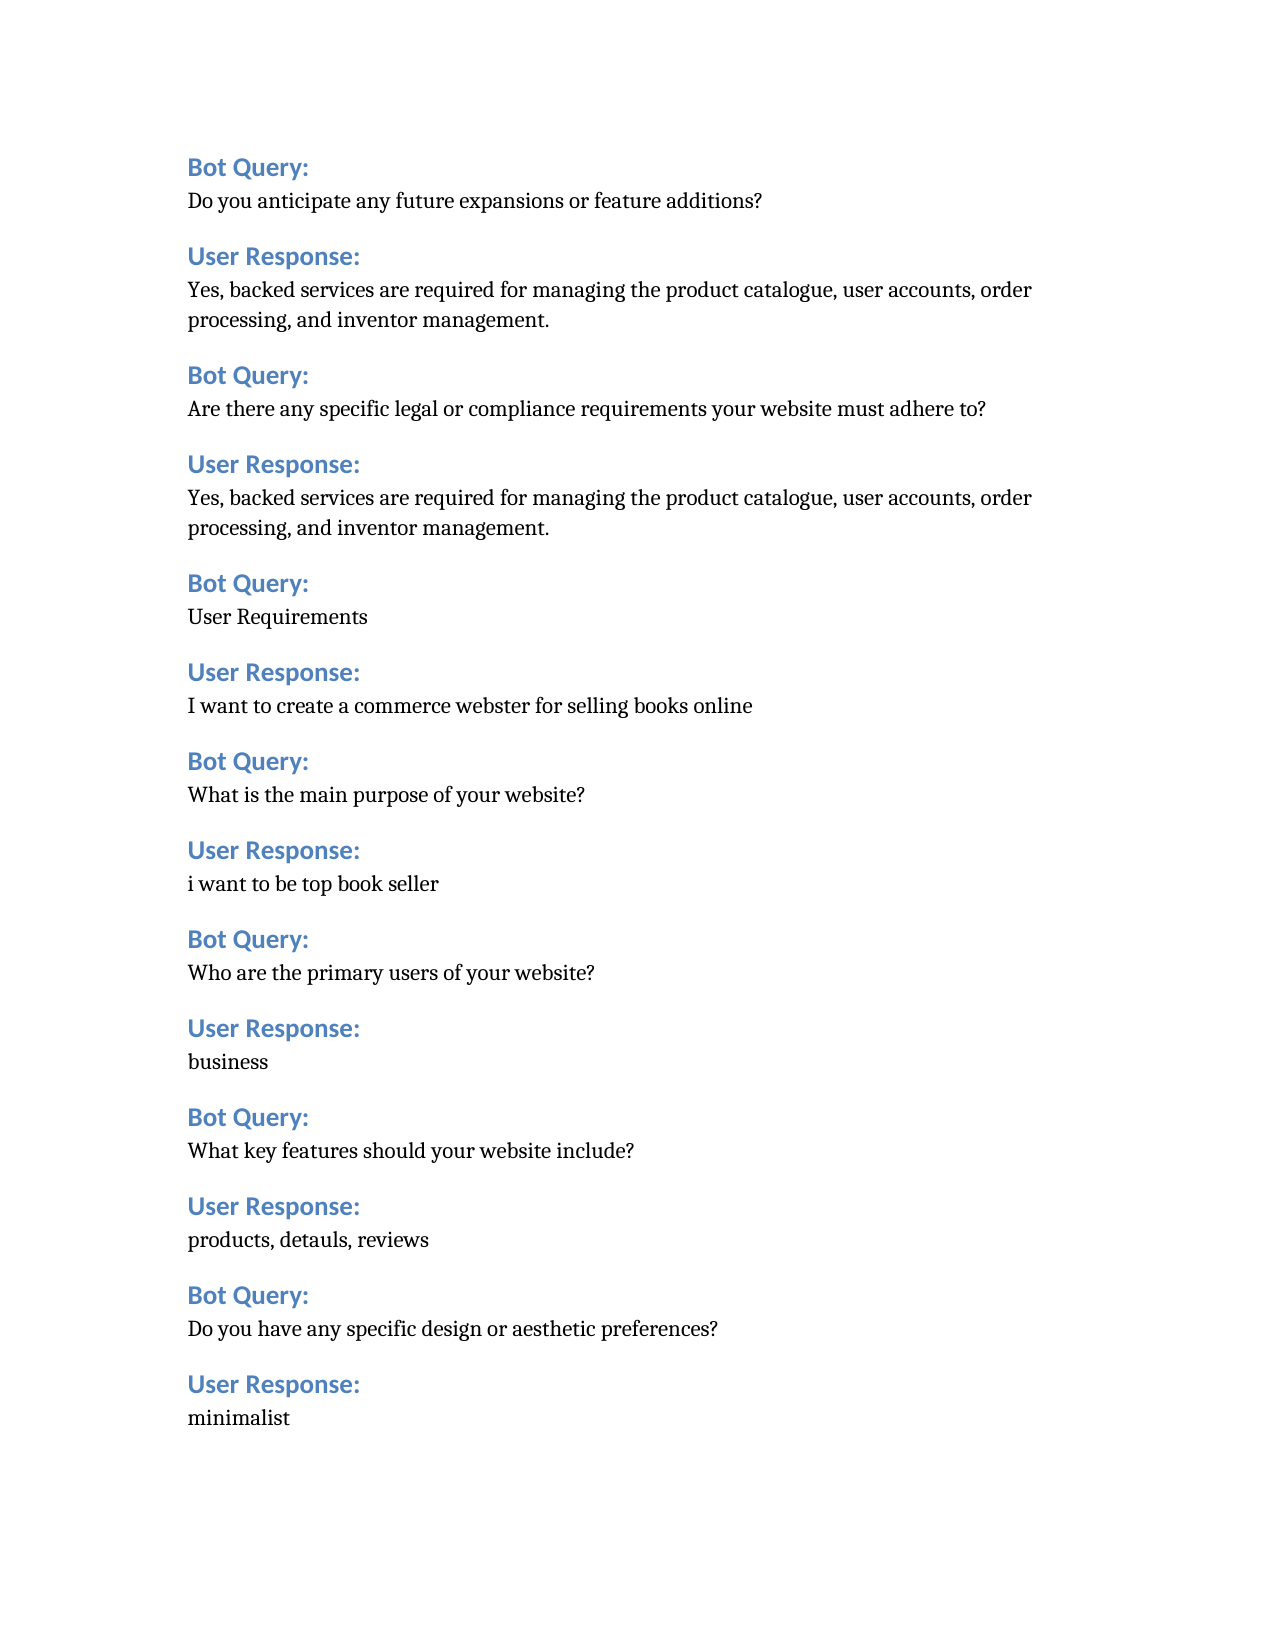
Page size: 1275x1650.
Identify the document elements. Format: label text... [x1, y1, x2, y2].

text business [187, 1049, 1087, 1075]
text I want to create a commerce webster for selling books online [187, 693, 1087, 719]
text Yes, backed services are required for managing the product catalogue, user accounts, order processing, and inventor management. [187, 485, 1087, 542]
subtitle Bot Query: [187, 566, 1087, 599]
subtitle User Response: [187, 1367, 1087, 1400]
text i want to be top book seller [187, 871, 1087, 897]
text Do you anticipate any future expansions or feature additions? [187, 188, 1087, 214]
subtitle User Response: [187, 655, 1087, 688]
subtitle User Response: [187, 833, 1087, 866]
text Who are the primary users of your website? [187, 960, 1087, 986]
text Are there any specific legal or compliance requirements your website must adhere to? [187, 396, 1087, 422]
text products, detauls, reviews [187, 1227, 1087, 1253]
text User Requirements [187, 604, 1087, 631]
subtitle Bot Query: [187, 358, 1087, 391]
text Do you have any specific design or aesthetic preferences? [187, 1316, 1087, 1342]
subtitle User Response: [187, 239, 1087, 272]
subtitle User Response: [187, 447, 1087, 480]
text What is the main purpose of your website? [187, 782, 1087, 808]
subtitle User Response: [187, 1189, 1087, 1222]
subtitle Bot Query: [187, 744, 1087, 777]
subtitle Bot Query: [187, 150, 1087, 183]
subtitle Bot Query: [187, 922, 1087, 955]
text minimalist [187, 1405, 1087, 1431]
text What key features should your website include? [187, 1138, 1087, 1164]
text Yes, backed services are required for managing the product catalogue, user accounts, order processing, and inventor management. [187, 277, 1087, 333]
subtitle Bot Query: [187, 1278, 1087, 1311]
subtitle User Response: [187, 1011, 1087, 1044]
subtitle Bot Query: [187, 1100, 1087, 1133]
